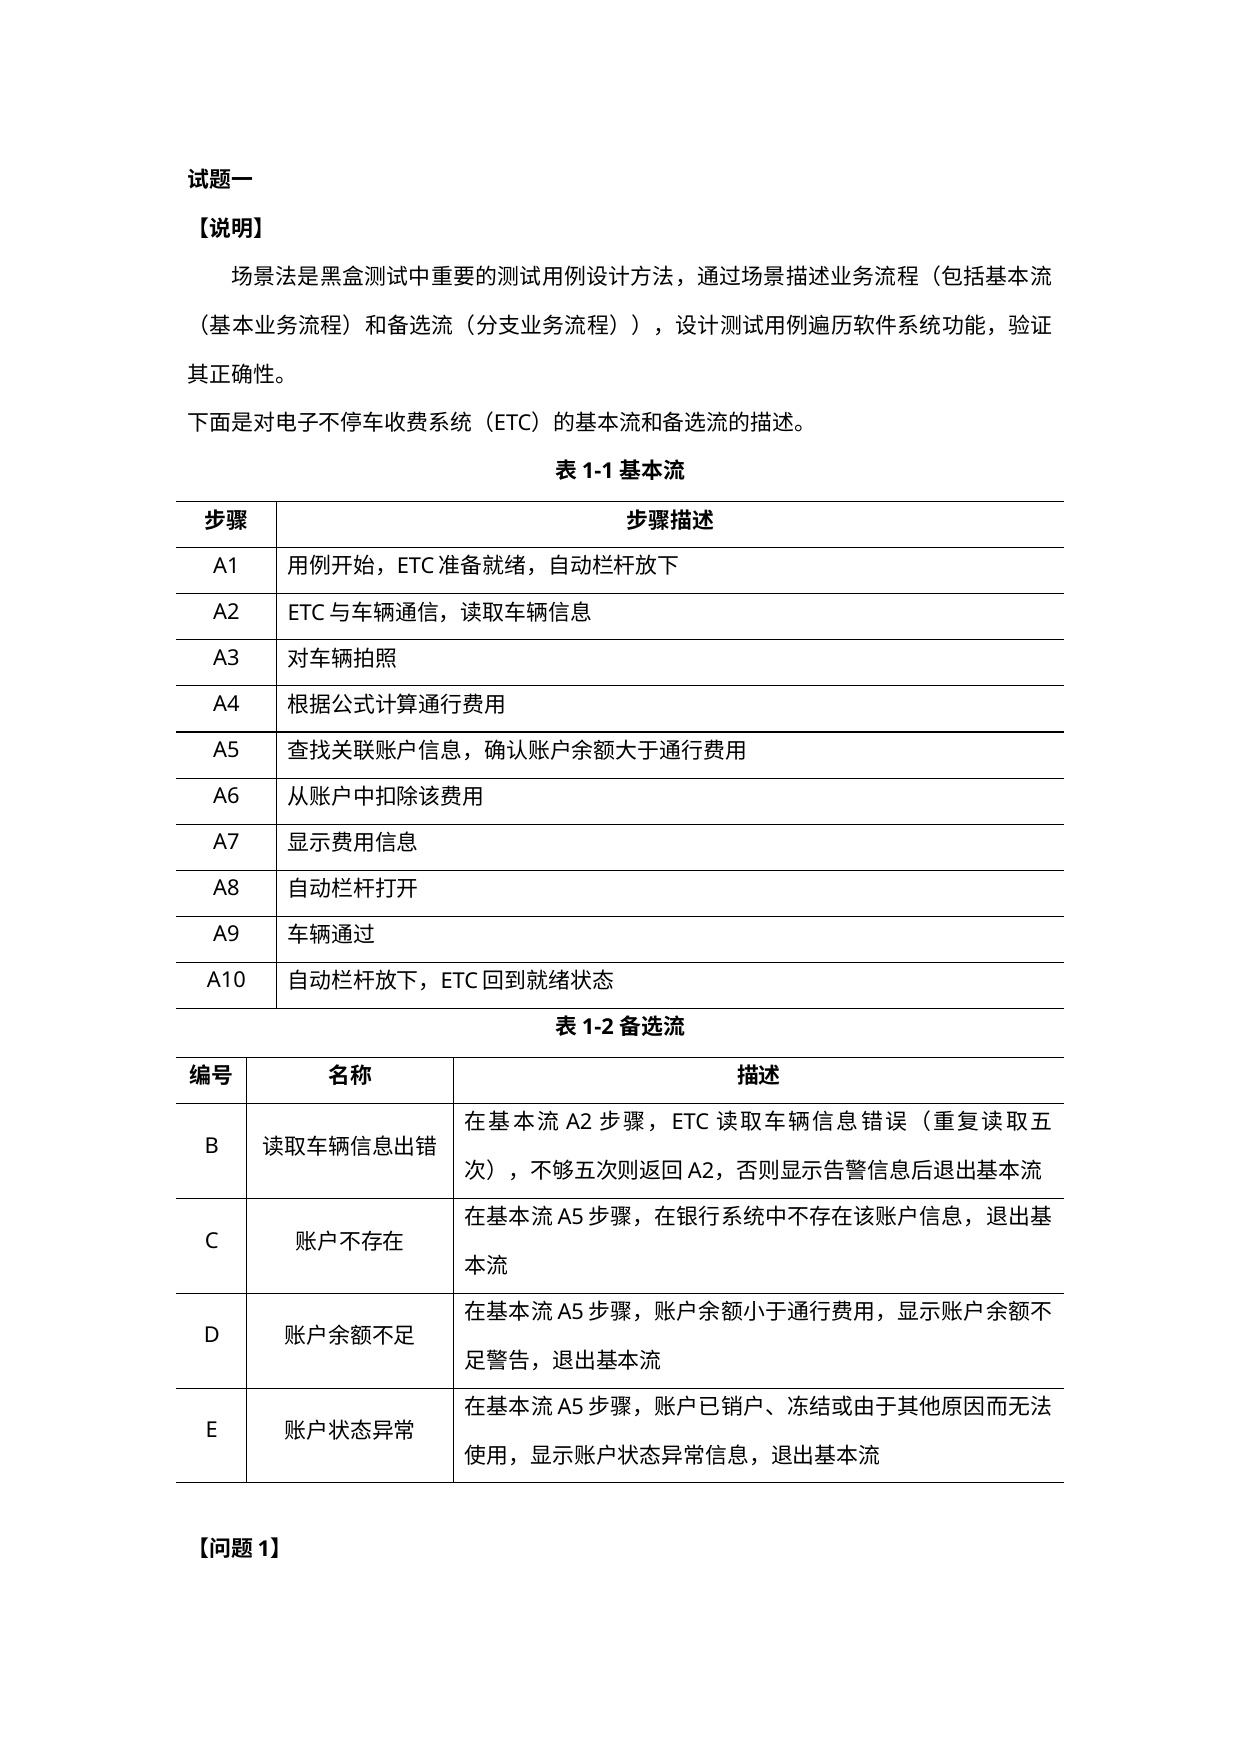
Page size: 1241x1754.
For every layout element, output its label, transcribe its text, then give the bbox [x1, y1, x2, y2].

table_cell B [176, 1104, 246, 1198]
table_cell A3 [176, 640, 276, 685]
table_cell A10 [176, 963, 276, 1008]
table_header 名称 [247, 1058, 453, 1103]
table_cell 根据公式计算通行费用 [277, 686, 1064, 731]
table_cell 用例开始，ETC准备就绪，自动栏杆放下 [277, 548, 1064, 593]
text 场景法是黑盒测试中重要的测试用例设计方法，通过场景描述业务流程（包括基本流（基本业务流程）和备选流（分支业务流程）），设计测试用例遍历软件系统功能，验证其正确性。 [187, 259, 1053, 389]
table_cell 车辆通过 [277, 917, 1064, 962]
table_cell 显示费用信息 [277, 825, 1064, 869]
table_cell E [176, 1389, 246, 1482]
table_cell A9 [176, 917, 276, 962]
table_cell A1 [176, 548, 276, 593]
text 下面是对电子不停车收费系统（ETC）的基本流和备选流的描述。 [187, 404, 1053, 437]
text 试题一 [187, 162, 1053, 194]
text 表1-1 基本流 [187, 453, 1053, 485]
text 表1-2 备选流 [187, 1009, 1053, 1041]
table_cell 账户不存在 [247, 1199, 453, 1293]
table_cell A2 [176, 594, 276, 639]
table_cell A4 [176, 686, 276, 731]
table_header 步骤描述 [277, 502, 1064, 547]
table_cell 读取车辆信息出错 [247, 1104, 453, 1198]
table_cell 查找关联账户信息，确认账户余额大于通行费用 [277, 733, 1064, 777]
text 【问题1】 [187, 1531, 1053, 1563]
table_cell ETC与车辆通信，读取车辆信息 [277, 594, 1064, 639]
table_cell 在基本流A5步骤，在银行系统中不存在该账户信息，退出基本流 [454, 1199, 1064, 1293]
table_cell A5 [176, 733, 276, 777]
table_cell C [176, 1199, 246, 1293]
table_cell 自动栏杆打开 [277, 871, 1064, 916]
table_cell 从账户中扣除该费用 [277, 779, 1064, 823]
table_cell A7 [176, 825, 276, 869]
table_cell 自动栏杆放下，ETC回到就绪状态 [277, 963, 1064, 1008]
table_cell A6 [176, 779, 276, 823]
table_header 编号 [176, 1058, 246, 1103]
table_cell 在基本流A5步骤，账户已销户、冻结或由于其他原因而无法使用，显示账户状态异常信息，退出基本流 [454, 1389, 1064, 1482]
table_cell A8 [176, 871, 276, 916]
text 【说明】 [187, 210, 1053, 243]
table_cell 对车辆拍照 [277, 640, 1064, 685]
table_cell 账户余额不足 [247, 1294, 453, 1387]
table_cell 账户状态异常 [247, 1389, 453, 1482]
table_cell 在基本流A5步骤，账户余额小于通行费用，显示账户余额不足警告，退出基本流 [454, 1294, 1064, 1387]
table_header 描述 [454, 1058, 1064, 1103]
table_cell 在基本流A2步骤，ETC读取车辆信息错误（重复读取五次），不够五次则返回A2，否则显示告警信息后退出基本流 [454, 1104, 1064, 1198]
table_cell D [176, 1294, 246, 1387]
table_header 步骤 [176, 502, 276, 547]
